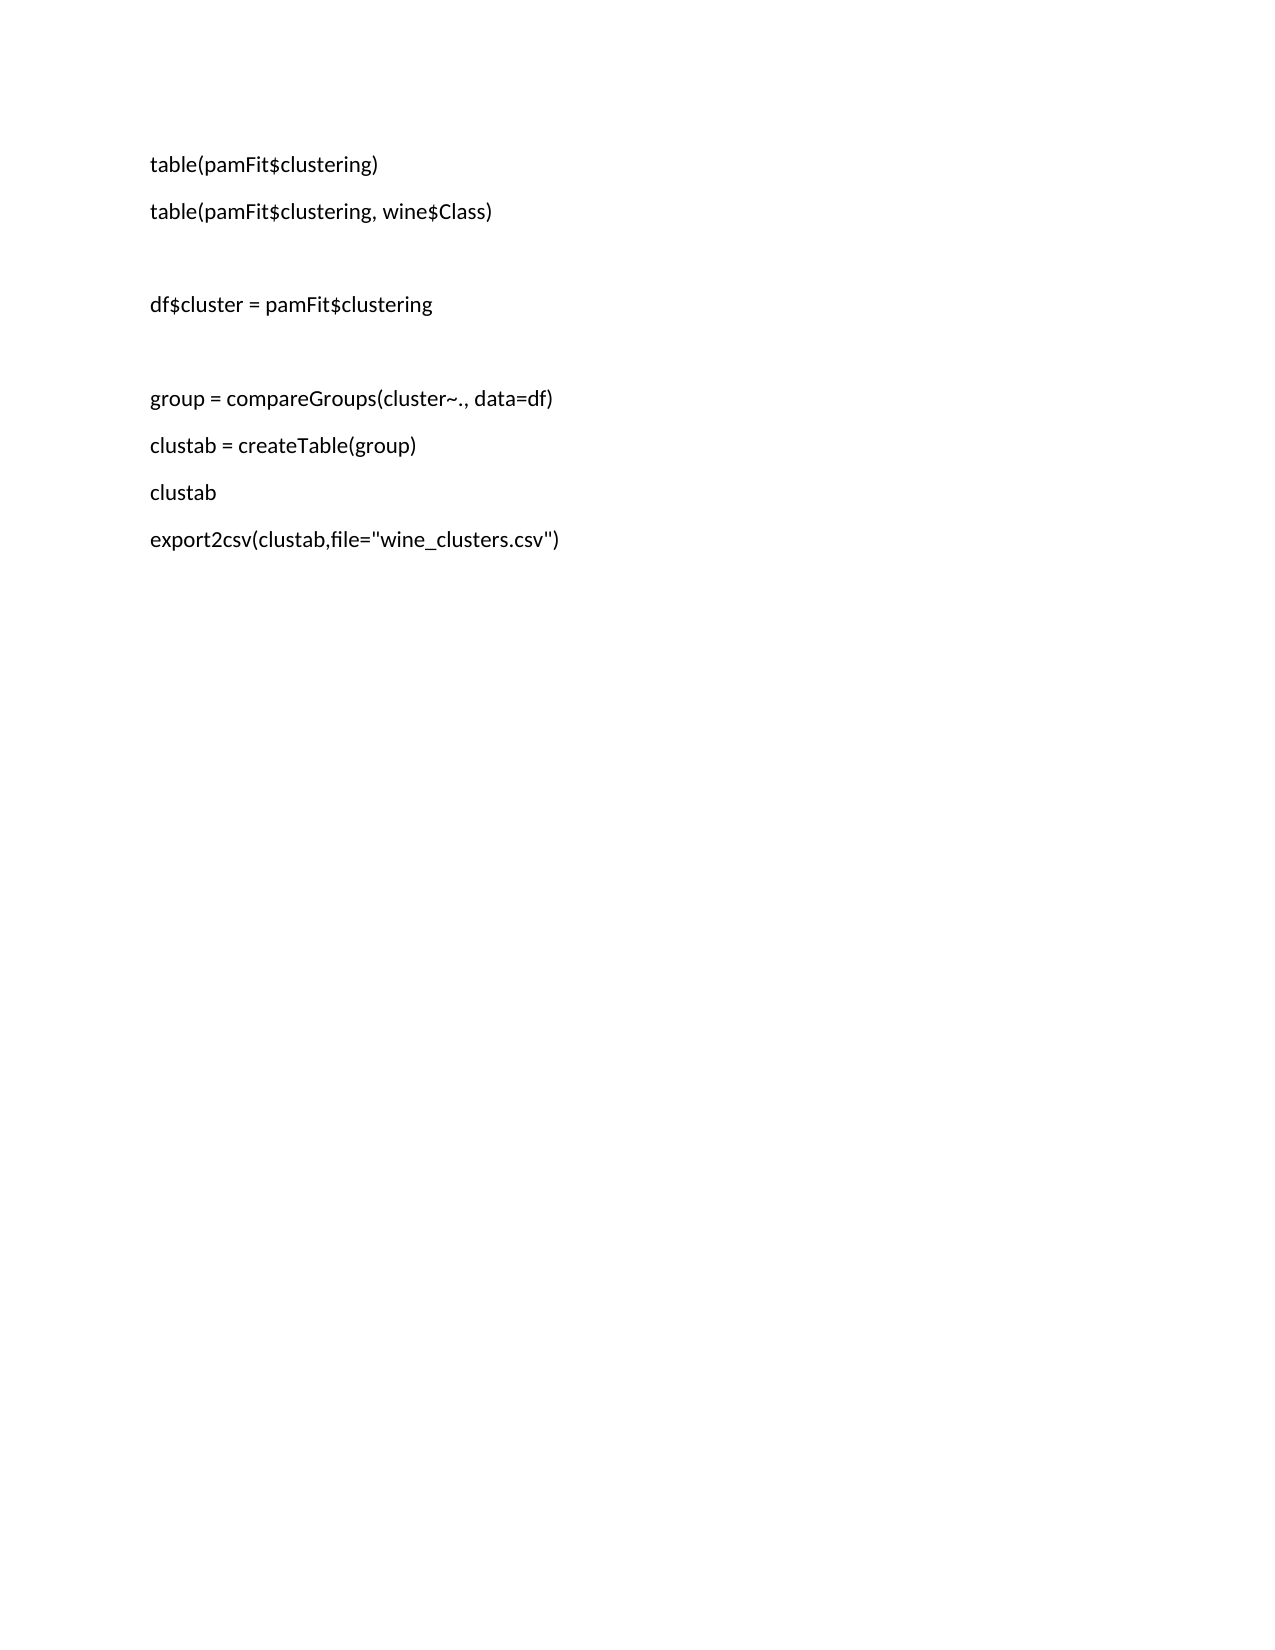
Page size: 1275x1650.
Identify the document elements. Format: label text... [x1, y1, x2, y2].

text table(pamFit$clustering, wine$Class) [150, 197, 1125, 225]
text df$cluster = pamFit$clustering [150, 291, 1125, 319]
text export2csv(clustab,file="wine_clusters.csv") [150, 525, 1125, 553]
text clustab [150, 478, 1125, 506]
text group = compareGroups(cluster~., data=df) [150, 384, 1125, 412]
text table(pamFit$clustering) [150, 150, 1125, 178]
text clustab = createTable(group) [150, 431, 1125, 459]
